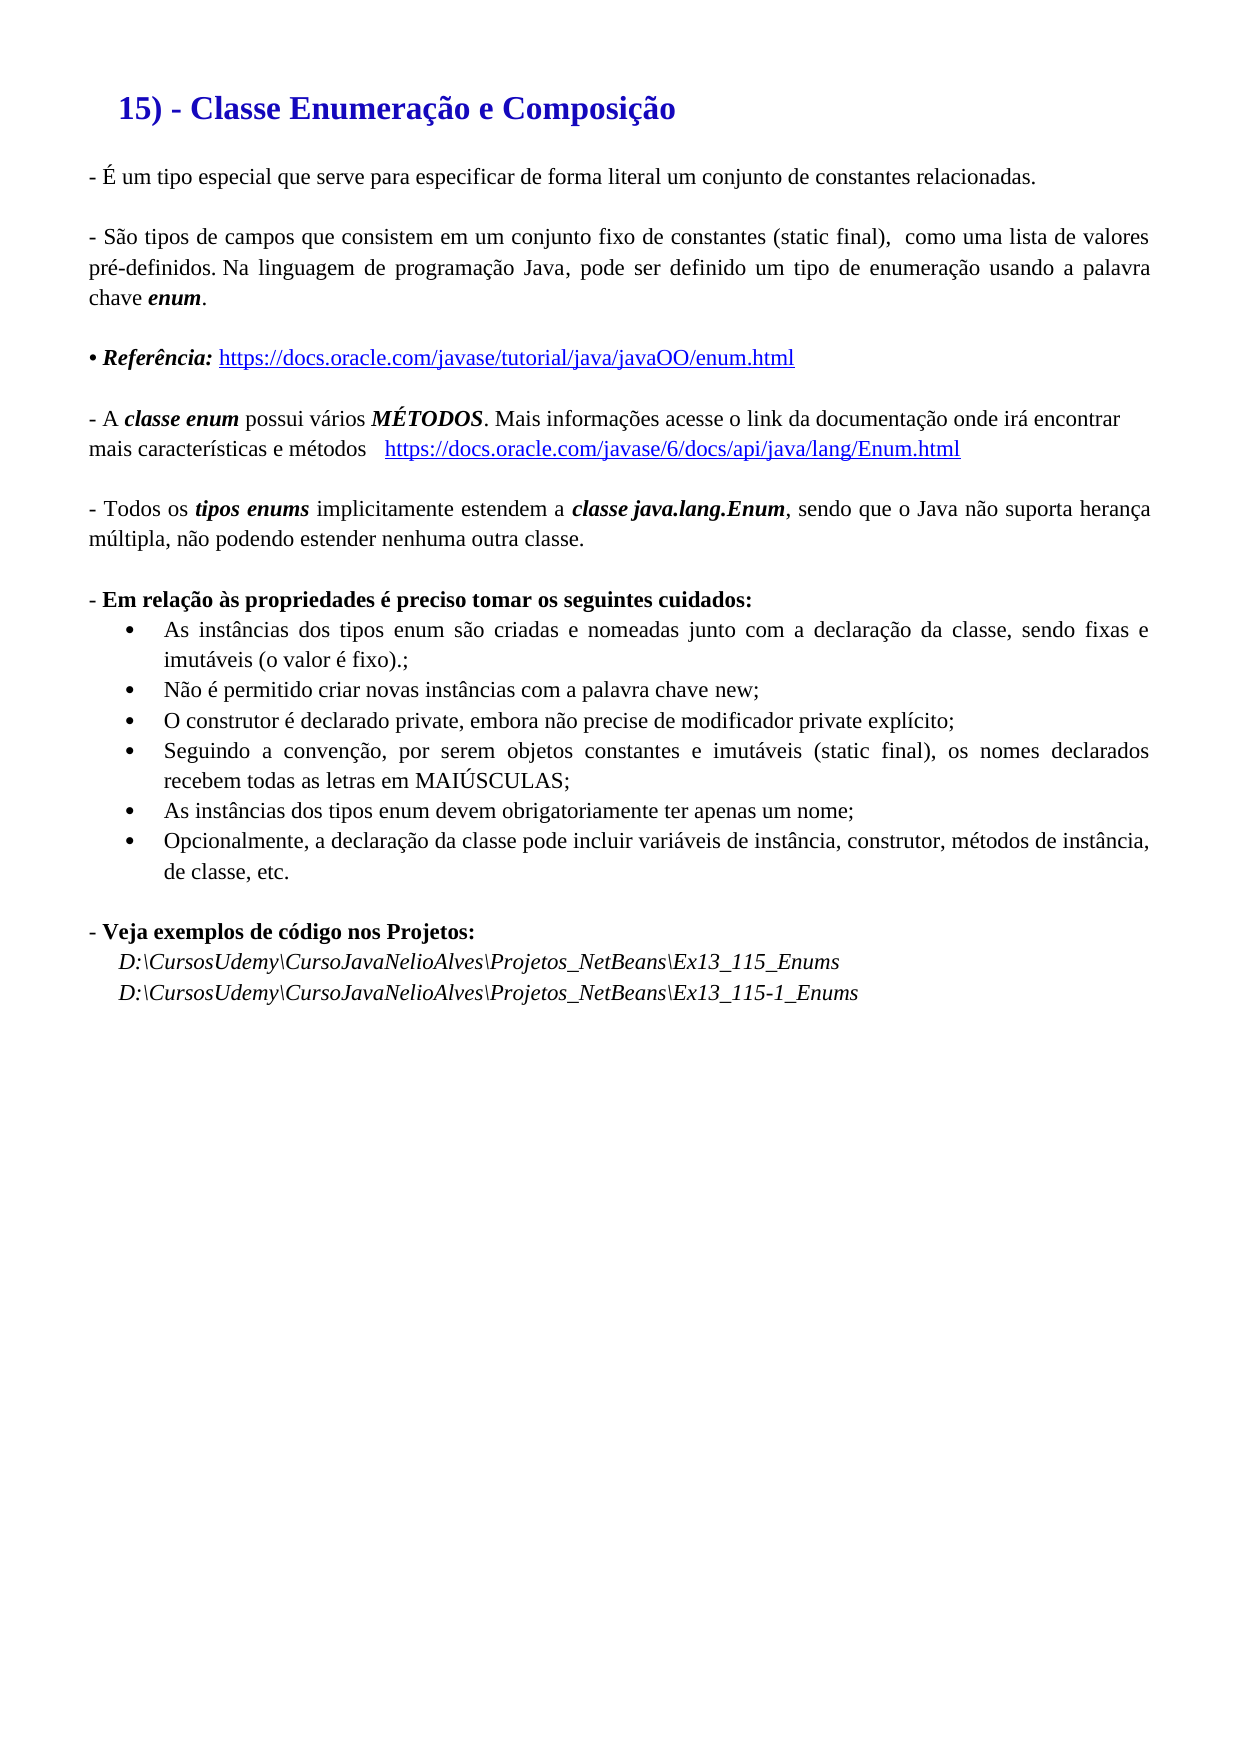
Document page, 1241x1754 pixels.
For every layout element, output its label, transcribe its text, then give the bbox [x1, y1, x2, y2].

list O construtor é declarado private, embora não precise de modificador private explícito; [126, 707, 1152, 733]
text D:\CursosUdemy\CursoJavaNelioAlves\Projetos_NetBeans\Ex13_115_Enums [89, 948, 1152, 975]
list As instâncias dos tipos enum são criadas e nomeadas junto com a declaração da classe, sendo fixas e imutáveis (o valor é fixo).; [126, 616, 1152, 673]
text - Em relação às propriedades é preciso tomar os seguintes cuidados: [89, 586, 1152, 612]
text - Veja exemplos de código nos Projetos: [89, 918, 1152, 944]
list As instâncias dos tipos enum devem obrigatoriamente ter apenas um nome; [126, 797, 1152, 824]
text - São tipos de campos que consistem em um conjunto fixo de constantes (static final), como uma lista de valores pré-definidos. Na linguagem de programação Java, pode ser definido um tipo de enumeração usando a palavra chave enum. [89, 223, 1152, 310]
list Opcionalmente, a declaração da classe pode incluir variáveis de instância, construtor, métodos de instância, de classe, etc. [126, 827, 1152, 884]
text • Referência: https://docs.oracle.com/javase/tutorial/java/javaOO/enum.html [89, 344, 1152, 371]
text D:\CursosUdemy\CursoJavaNelioAlves\Projetos_NetBeans\Ex13_115-1_Enums [89, 978, 1152, 1005]
list Seguindo a convenção, por serem objetos constantes e imutáveis (static final), os nomes declarados recebem todas as letras em MAIÚSCULAS; [126, 737, 1152, 793]
text - É um tipo especial que serve para especificar de forma literal um conjunto de constantes relacionadas. [89, 163, 1152, 189]
text - Todos os tipos enums implicitamente estendem a classe java.lang.Enum, sendo que o Java não suporta herança múltipla, não podendo estender nenhuma outra classe. [89, 495, 1152, 552]
text - A classe enum possui vários MÉTODOS. Mais informações acesse o link da documentação onde irá encontrar mais características e métodos https://docs.oracle.com/javase/6/docs/api/java/lang/Enum.html [89, 404, 1152, 461]
text 15) - Classe Enumeração e Composição [118, 89, 1152, 127]
list Não é permitido criar novas instâncias com a palavra chave new; [126, 676, 1152, 703]
